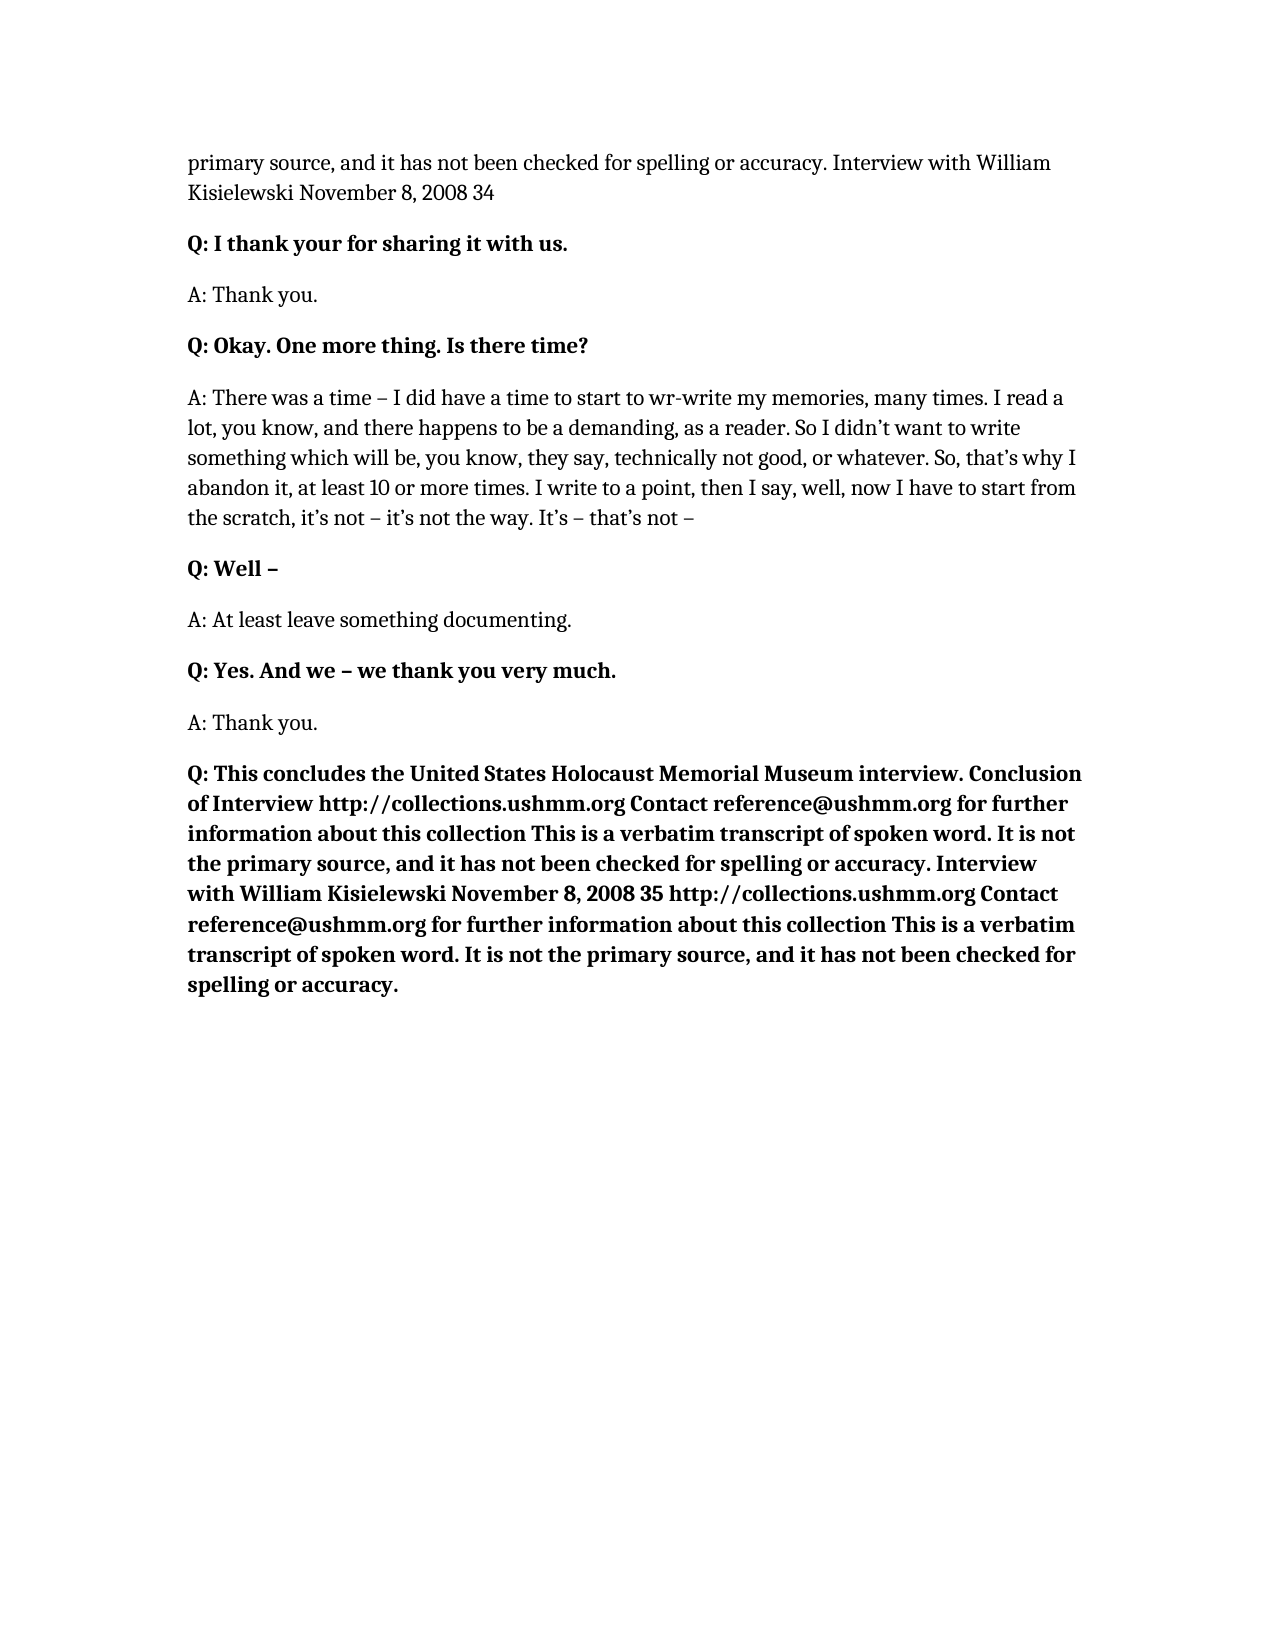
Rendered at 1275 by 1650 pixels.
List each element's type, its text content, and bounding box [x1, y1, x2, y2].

text A: There was a time – I did have a time to start to wr-write my memories, many times. I read a lot, you know, and there happens to be a demanding, as a reader. So I didn’t want to write something which will be, you know, they say, technically not good, or whatever. So, that’s why I abandon it, at least 10 or more times. I write to a point, then I say, well, now I have to start from the scratch, it’s not – it’s not the way. It’s – that’s not – [187, 384, 1087, 532]
text Q: This concludes the United States Holocaust Memorial Museum interview. Conclusion of Interview http://collections.ushmm.org Contact reference@ushmm.org for further information about this collection This is a verbatim transcript of spoken word. It is not the primary source, and it has not been checked for spelling or accuracy. Interview with William Kisielewski November 8, 2008 35 http://collections.ushmm.org Contact reference@ushmm.org for further information about this collection This is a verbatim transcript of spoken word. It is not the primary source, and it has not been checked for spelling or accuracy. [187, 760, 1087, 998]
text A: Thank you. [187, 282, 1087, 309]
text A: At least leave something documenting. [187, 607, 1087, 634]
text A: Thank you. [187, 709, 1087, 736]
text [187, 150, 1087, 207]
text Q: I thank your for sharing it with us. [187, 231, 1087, 258]
text Q: Well – [187, 556, 1087, 583]
text Q: Okay. One more thing. Is there time? [187, 333, 1087, 360]
text Q: Yes. And we – we thank you very much. [187, 658, 1087, 685]
